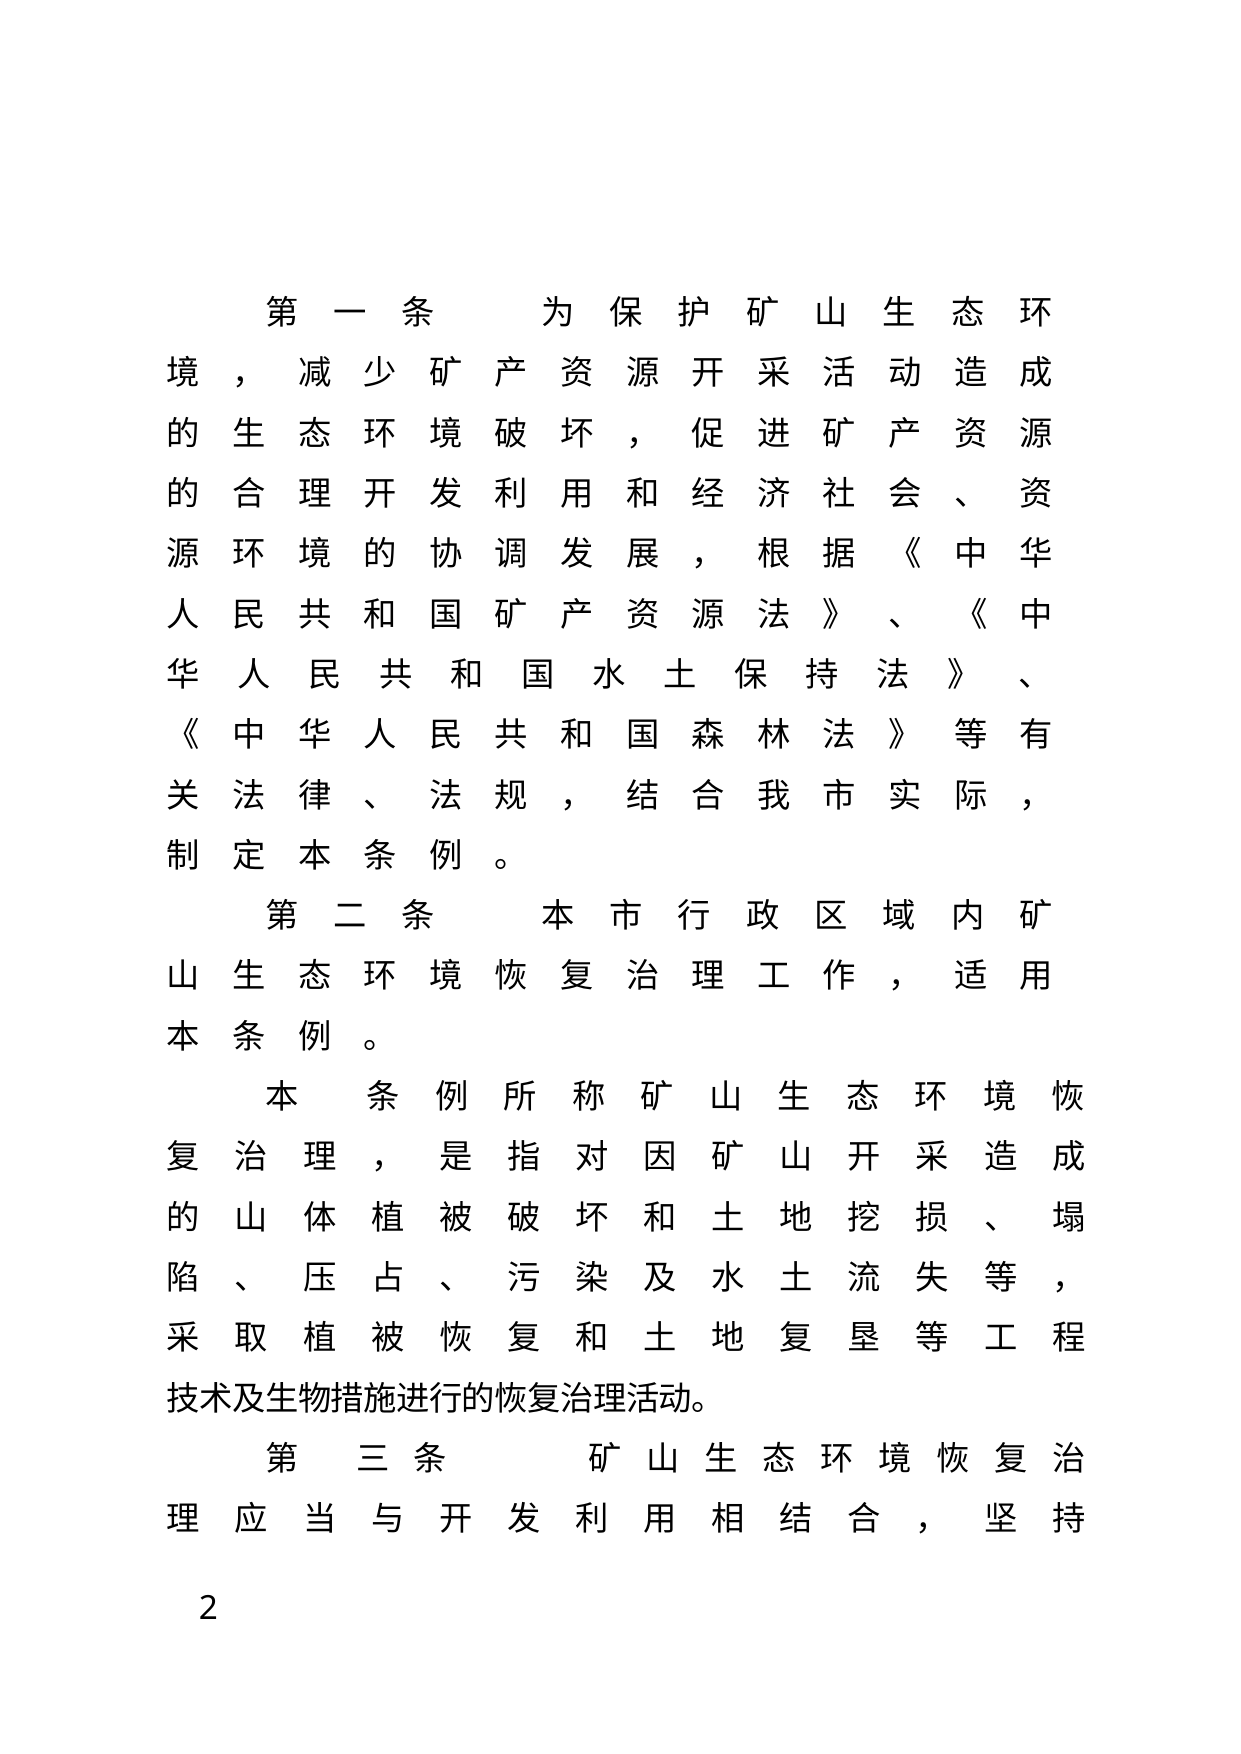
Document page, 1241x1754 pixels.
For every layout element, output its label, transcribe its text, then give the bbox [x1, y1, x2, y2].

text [167, 1426, 1085, 1546]
text 第一条 为保护矿山生态环境，减少矿产资源开采活动造成的生态环境破坏，促进矿产资源的合理开发利用和经济社会、资源环境的协调发展，根据《中华人民共和国矿产资源法》、《中华人民共和国水土保持法》、《中华人民共和国森林法》等有关法律、法规，结合我市实际，制定本条例。 [167, 280, 1085, 883]
text 第二条 本市行政区域内矿山生态环境恢复治理工作，适用本条例。 [167, 883, 1085, 1064]
text 本条例所称矿山生态环境恢复治理，是指对因矿山开采造成的山体植被破坏和土地挖损、塌陷、压占、污染及水土流失等，采取植被恢复和土地复垦等工程技术及生物措施进行的恢复治理活动。 [167, 1064, 1085, 1426]
